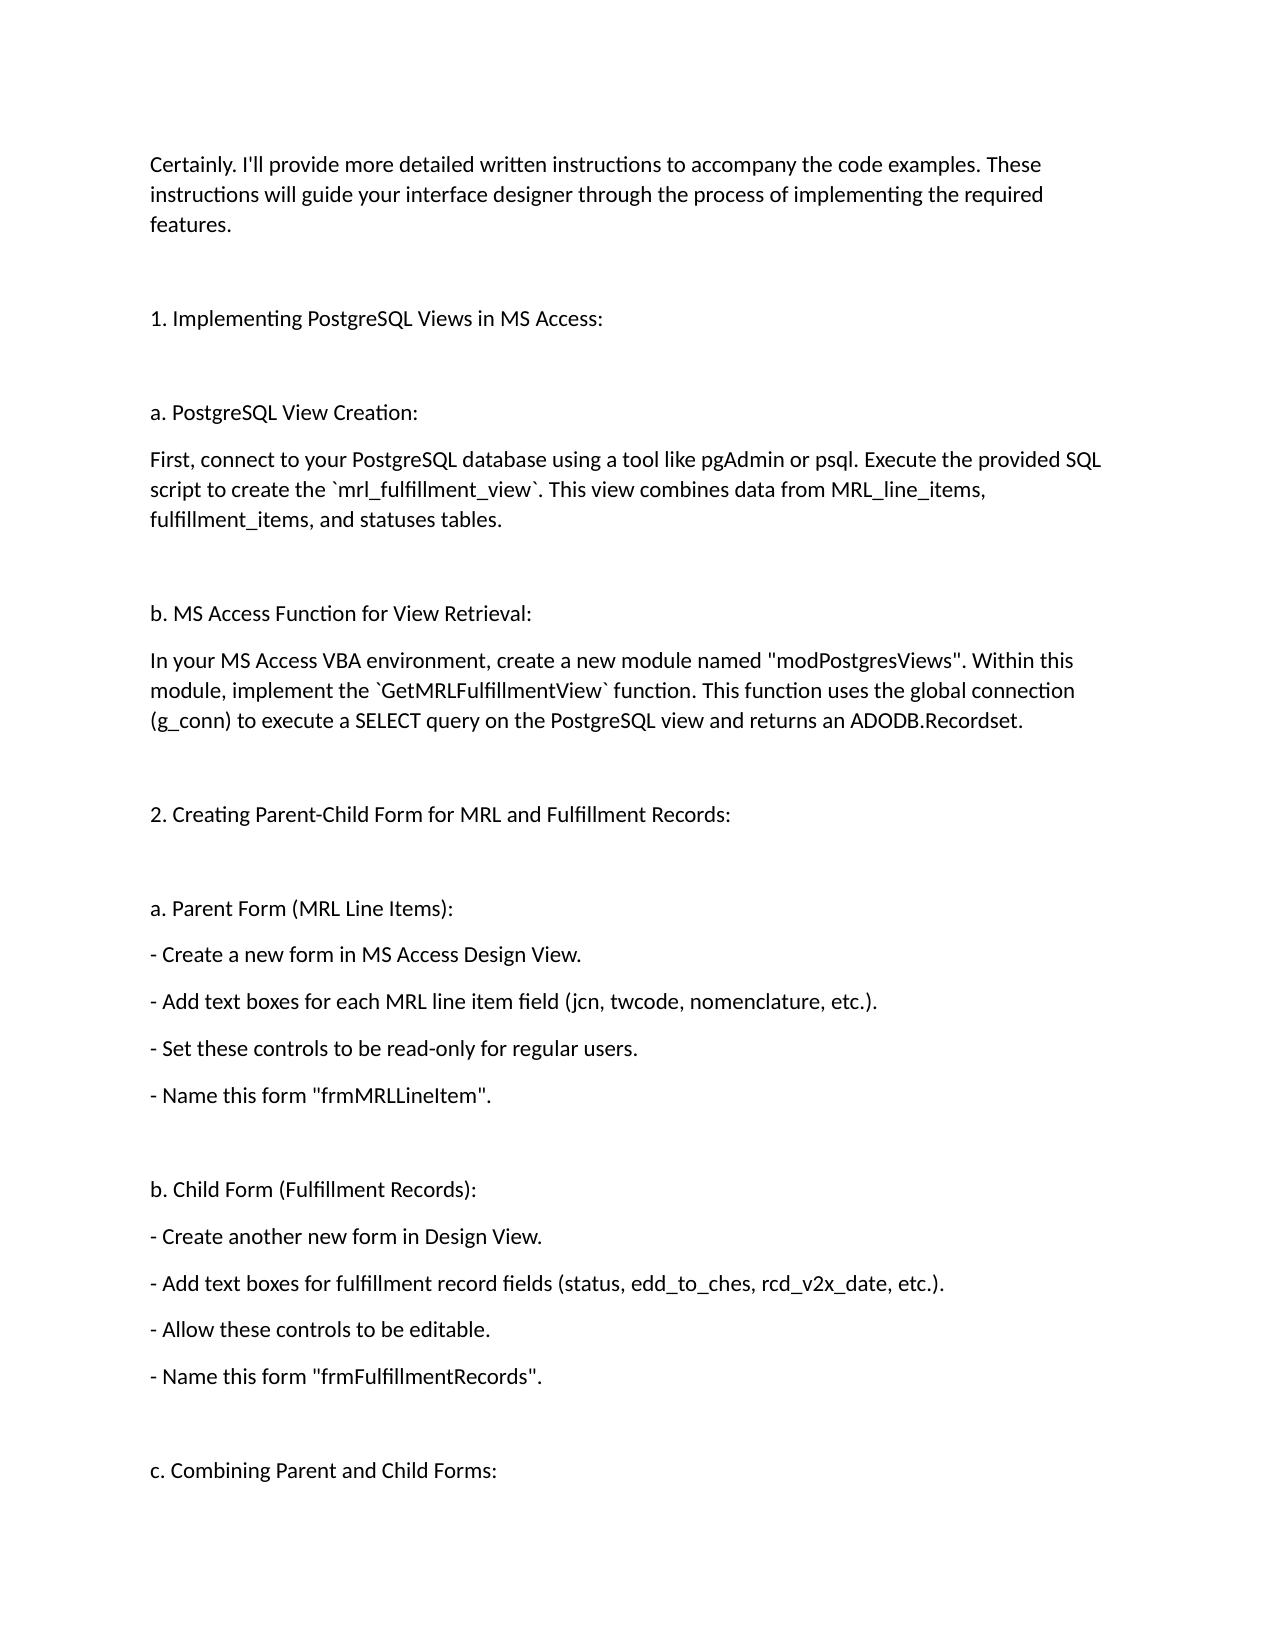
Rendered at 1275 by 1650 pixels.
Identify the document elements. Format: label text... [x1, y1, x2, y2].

text a. Parent Form (MRL Line Items): [150, 894, 1125, 922]
text - Add text boxes for fulfillment record fields (status, edd_to_ches, rcd_v2x_date, etc.). [150, 1269, 1125, 1297]
text 1. Implementing PostgreSQL Views in MS Access: [150, 304, 1125, 332]
text First, connect to your PostgreSQL database using a tool like pgAdmin or psql. Execute the provided SQL script to create the `mrl_fulfillment_view`. This view combines data from MRL_line_items, fulfillment_items, and statuses tables. [150, 445, 1125, 533]
text - Create a new form in MS Access Design View. [150, 941, 1125, 969]
text b. Child Form (Fulfillment Records): [150, 1175, 1125, 1203]
text - Name this form "frmMRLLineItem". [150, 1081, 1125, 1109]
text In your MS Access VBA environment, create a new module named "modPostgresViews". Within this module, implement the `GetMRLFulfillmentView` function. This function uses the global connection (g_conn) to execute a SELECT query on the PostgreSQL view and returns an ADODB.Recordset. [150, 646, 1125, 734]
text a. PostgreSQL View Creation: [150, 398, 1125, 426]
text - Name this form "frmFulfillmentRecords". [150, 1362, 1125, 1391]
text b. MS Access Function for View Retrieval: [150, 599, 1125, 627]
text - Set these controls to be read-only for regular users. [150, 1034, 1125, 1062]
text Certainly. I'll provide more detailed written instructions to accompany the code examples. These instructions will guide your interface designer through the process of implementing the required features. [150, 150, 1125, 238]
text - Add text boxes for each MRL line item field (jcn, twcode, nomenclature, etc.). [150, 987, 1125, 1016]
text - Allow these controls to be editable. [150, 1316, 1125, 1344]
text - Create another new form in Design View. [150, 1222, 1125, 1250]
text 2. Creating Parent-Child Form for MRL and Fulfillment Records: [150, 800, 1125, 828]
text c. Combining Parent and Child Forms: [150, 1456, 1125, 1484]
